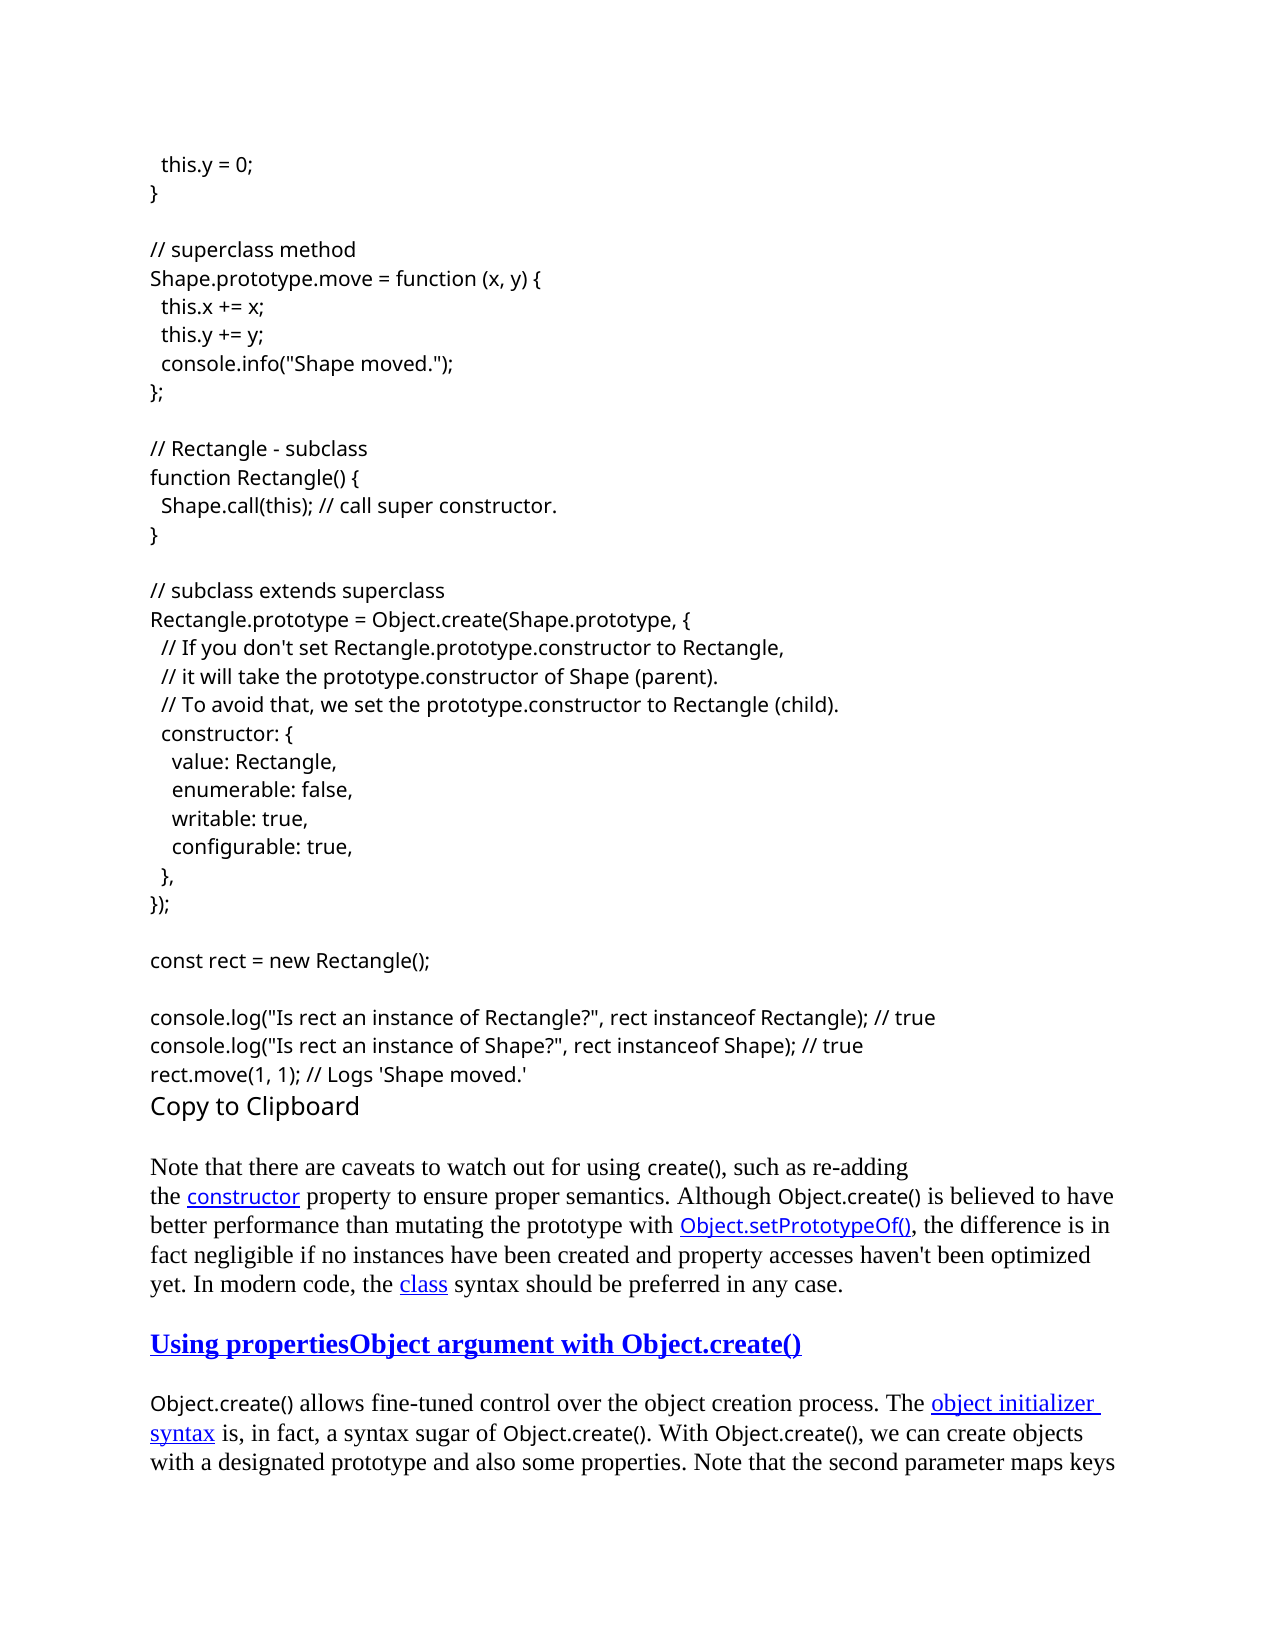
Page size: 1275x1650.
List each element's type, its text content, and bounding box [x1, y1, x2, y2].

text writable: true, [150, 804, 1125, 832]
text // To avoid that, we set the prototype.constructor to Rectangle (child). [150, 690, 1125, 719]
text constructor: { [150, 719, 1125, 747]
text console.info("Shape moved."); [150, 349, 1125, 377]
text console.log("Is rect an instance of Rectangle?", rect instanceof Rectangle); // true [150, 1003, 1125, 1032]
text }, [150, 861, 1125, 889]
text }; [150, 377, 1125, 406]
text // If you don't set Rectangle.prototype.constructor to Rectangle, [150, 633, 1125, 662]
text Rectangle.prototype = Object.create(Shape.prototype, { [150, 605, 1125, 633]
text Note that there are caveats to watch out for using create(), such as re-adding the constructor property to ensure proper semantics. Although Object.create() is believed to have better performance than mutating the prototype with Object.setPrototypeOf(), the difference is in fact negligible if no instances have been created and property accesses haven't been optimized yet. In modern code, the class syntax should be preferred in any case. [150, 1152, 1125, 1298]
text this.y += y; [150, 321, 1125, 349]
text // subclass extends superclass [150, 577, 1125, 605]
text this.x += x; [150, 292, 1125, 321]
text }); [150, 889, 1125, 918]
text } [150, 178, 1125, 207]
text // superclass method [150, 235, 1125, 264]
text function Rectangle() { [150, 463, 1125, 491]
text const rect = new Rectangle(); [150, 946, 1125, 975]
text Shape.prototype.move = function (x, y) { [150, 264, 1125, 292]
text configurable: true, [150, 832, 1125, 861]
text value: Rectangle, [150, 747, 1125, 776]
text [150, 1388, 1125, 1476]
text console.log("Is rect an instance of Shape?", rect instanceof Shape); // true [150, 1032, 1125, 1060]
text Copy to Clipboard [150, 1088, 1125, 1122]
text this.y = 0; [150, 150, 1125, 178]
text // Rectangle - subclass [150, 434, 1125, 463]
text enumerable: false, [150, 776, 1125, 804]
text } [150, 520, 1125, 548]
text // it will take the prototype.constructor of Shape (parent). [150, 662, 1125, 690]
text rect.move(1, 1); // Logs 'Shape moved.' [150, 1060, 1125, 1088]
text Shape.call(this); // call super constructor. [150, 491, 1125, 520]
text Using propertiesObject argument with Object.create() [150, 1327, 1125, 1359]
